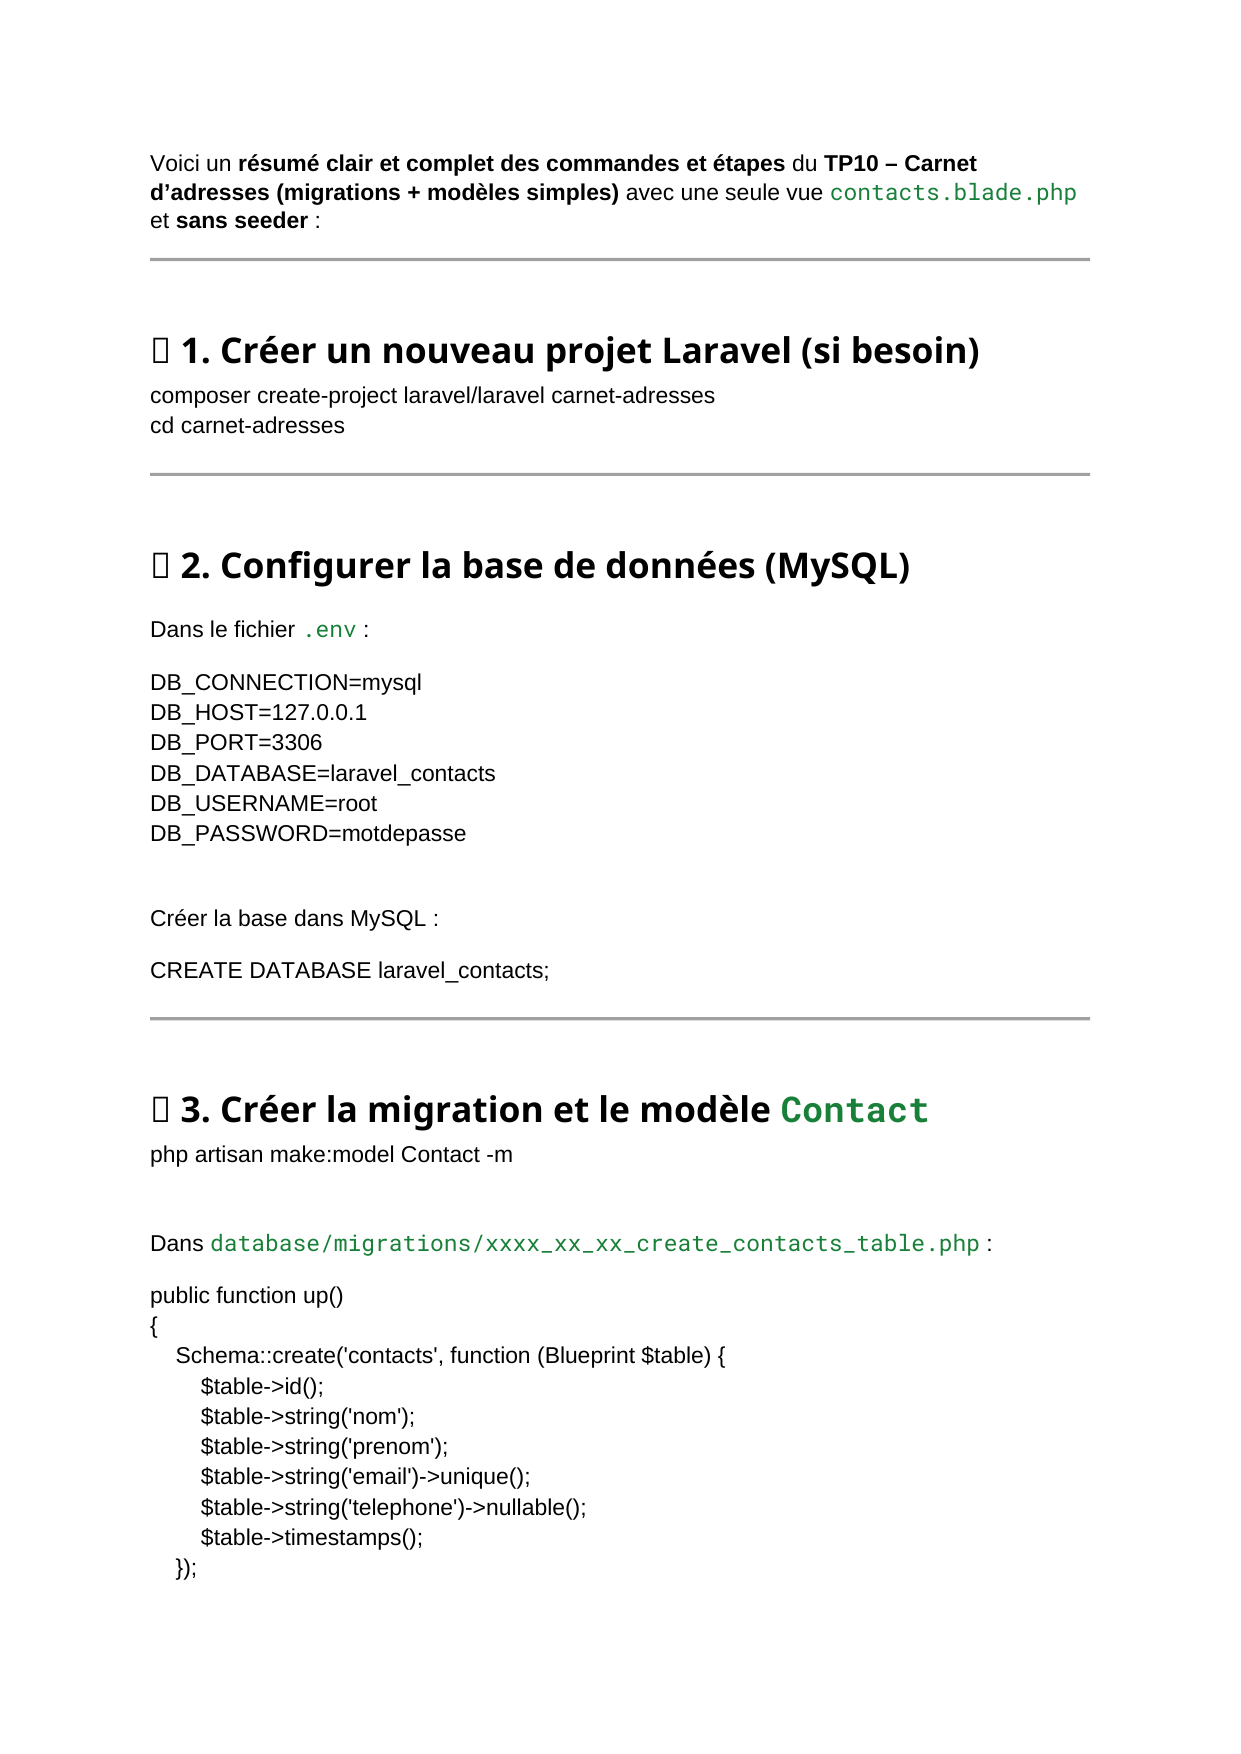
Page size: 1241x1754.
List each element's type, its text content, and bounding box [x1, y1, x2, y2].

text $table->string('prenom'); [150, 1433, 1090, 1459]
text $table->timestamps(); [150, 1524, 1090, 1550]
text cd carnet-adresses [150, 412, 1090, 439]
text DB_USERNAME=root [150, 790, 1090, 816]
text Créer la base dans MySQL : [150, 905, 1090, 932]
text { [150, 1312, 1090, 1339]
text Schema::create('contacts', function (Blueprint $table) { [150, 1342, 1090, 1369]
text $table->string('nom'); [150, 1403, 1090, 1429]
subtitle ✅ 1. Créer un nouveau projet Laravel (si besoin) [150, 326, 1090, 374]
subtitle ✅ 3. Créer la migration et le modèle Contact [150, 1085, 1090, 1133]
text DB_PORT=3306 [150, 729, 1090, 756]
text public function up() [150, 1282, 1090, 1308]
subtitle ✅ 2. Configurer la base de données (MySQL) [150, 541, 1090, 589]
text CREATE DATABASE laravel_contacts; [150, 957, 1090, 983]
text Dans le fichier .env : [150, 614, 1090, 644]
text }); [150, 1554, 1090, 1580]
text $table->string('email')->unique(); [150, 1463, 1090, 1490]
text $table->id(); [150, 1373, 1090, 1399]
text DB_CONNECTION=mysql [150, 669, 1090, 695]
text DB_DATABASE=laravel_contacts [150, 759, 1090, 786]
text $table->string('telephone')->nullable(); [150, 1493, 1090, 1520]
text Dans database/migrations/xxxx_xx_xx_create_contacts_table.php : [150, 1227, 1090, 1257]
text Voici un résumé clair et complet des commandes et étapes du TP10 – Carnet d’adresses (migrations + modèles simples) avec une seule vue contacts.blade.php et sans seeder : [150, 150, 1090, 233]
text DB_HOST=127.0.0.1 [150, 699, 1090, 726]
text DB_PASSWORD=motdepasse [150, 820, 1090, 846]
text composer create-project laravel/laravel carnet-adresses [150, 382, 1090, 408]
text php artisan make:model Contact -m [150, 1141, 1090, 1168]
